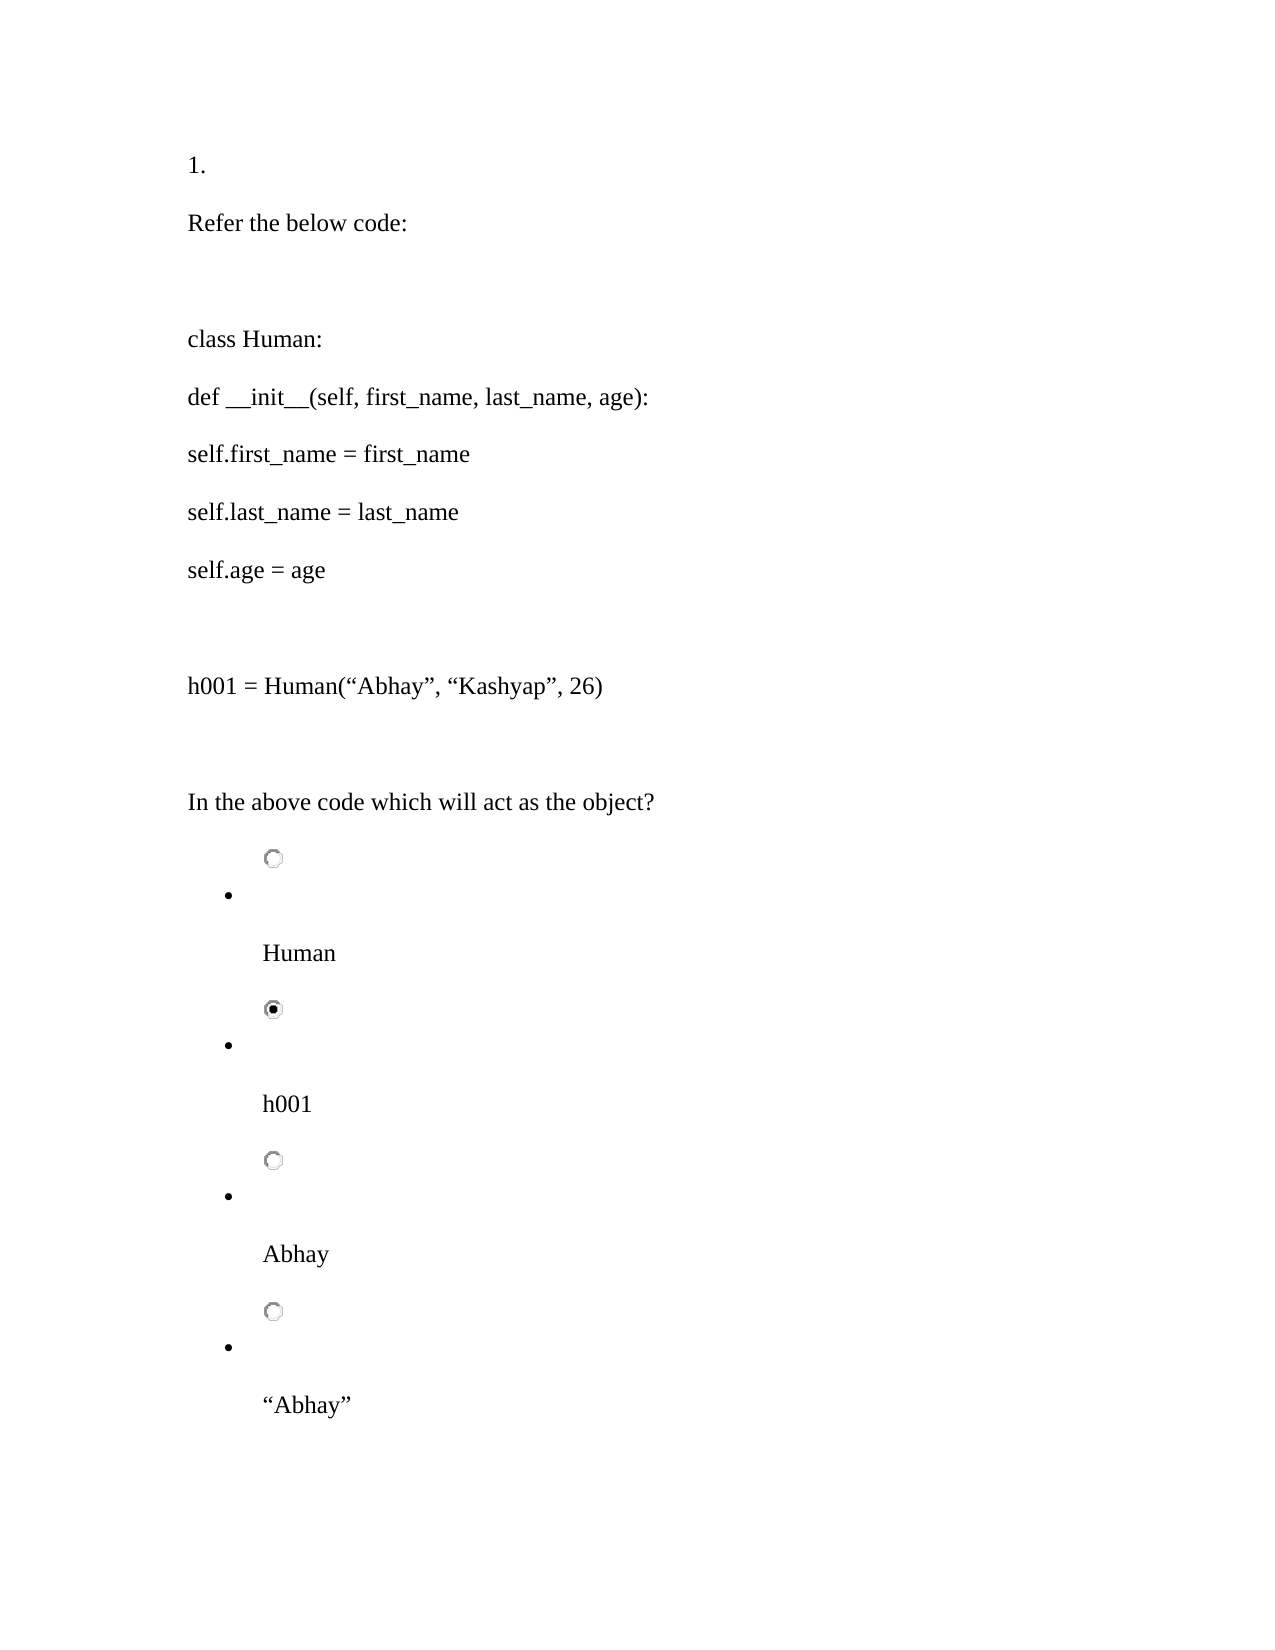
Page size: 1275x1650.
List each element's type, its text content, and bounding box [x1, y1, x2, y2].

text “Abhay” [262, 1390, 1087, 1419]
text Human [262, 938, 1087, 967]
text h001 = Human(“Abhay”, “Kashyap”, 26) [187, 671, 1087, 700]
text class Human: [187, 324, 1087, 352]
text In the above code which will act as the object? [187, 787, 1087, 816]
text Abhay [262, 1239, 1087, 1268]
text h001 [262, 1089, 1087, 1117]
text Refer the below code: [187, 208, 1087, 237]
text self.last_name = last_name [187, 497, 1087, 526]
text self.first_name = first_name [187, 439, 1087, 468]
text def __init__(self, first_name, last_name, age): [187, 382, 1087, 410]
text 1. [187, 150, 1087, 179]
text self.age = age [187, 555, 1087, 584]
